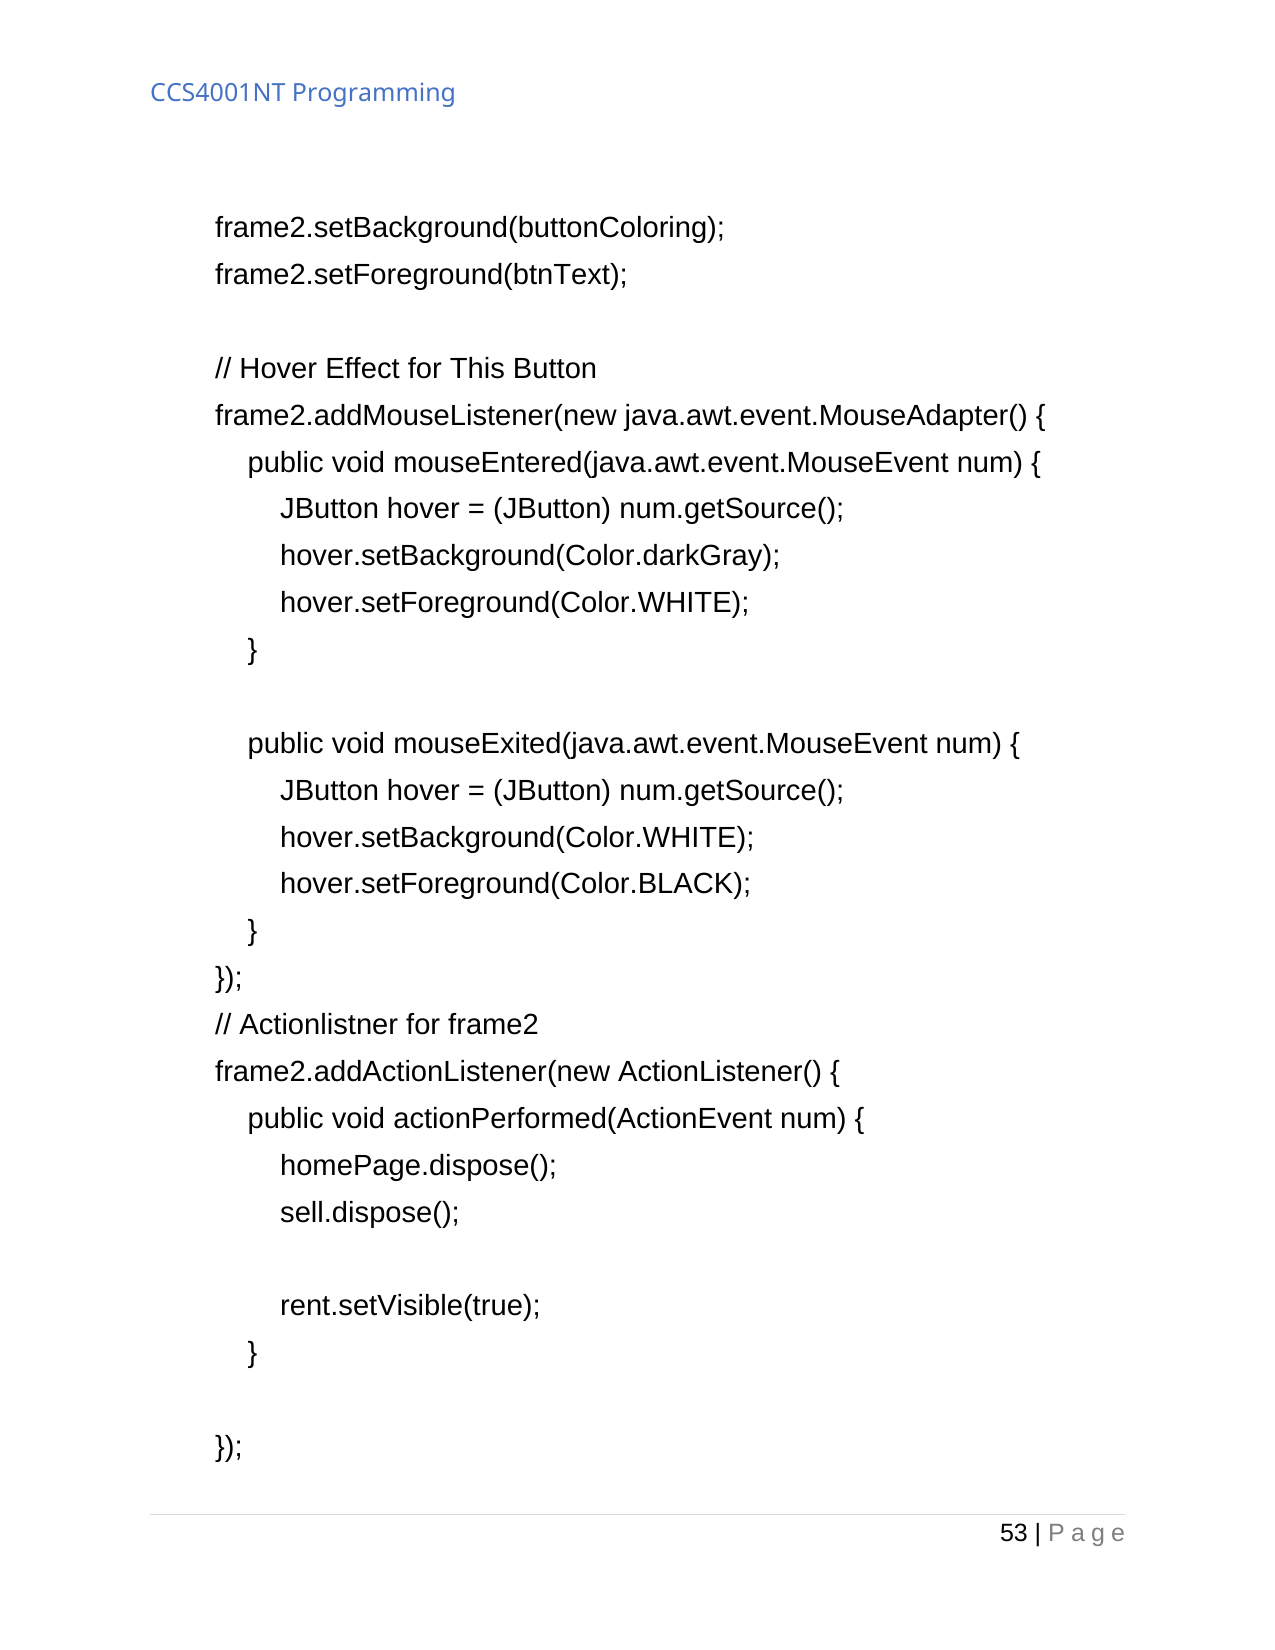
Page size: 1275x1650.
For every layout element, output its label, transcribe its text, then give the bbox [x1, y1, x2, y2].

text frame2.setBackground(buttonColoring); [150, 197, 1125, 244]
text public void mouseExited(java.awt.event.MouseEvent num) { [150, 712, 1125, 759]
text hover.setForeground(Color.BLACK); [150, 853, 1125, 900]
text }); [150, 1416, 1125, 1462]
text frame2.setForeground(btnText); [150, 244, 1125, 291]
text homePage.dispose(); [150, 1134, 1125, 1181]
text } [150, 619, 1125, 666]
text public void actionPerformed(ActionEvent num) { [150, 1087, 1125, 1134]
text frame2.addMouseListener(new java.awt.event.MouseAdapter() { [150, 384, 1125, 431]
text } [150, 1322, 1125, 1369]
text hover.setBackground(Color.WHITE); [150, 806, 1125, 853]
text // Actionlistner for frame2 [150, 994, 1125, 1041]
text frame2.addActionListener(new ActionListener() { [150, 1041, 1125, 1087]
text JButton hover = (JButton) num.getSource(); [150, 759, 1125, 806]
text public void mouseEntered(java.awt.event.MouseEvent num) { [150, 431, 1125, 478]
text rent.setVisible(true); [150, 1275, 1125, 1322]
text hover.setBackground(Color.darkGray); [150, 525, 1125, 572]
text hover.setForeground(Color.WHITE); [150, 572, 1125, 619]
text } [150, 900, 1125, 947]
text sell.dispose(); [150, 1181, 1125, 1228]
text // Hover Effect for This Button [150, 337, 1125, 384]
text }); [150, 947, 1125, 994]
text JButton hover = (JButton) num.getSource(); [150, 478, 1125, 525]
